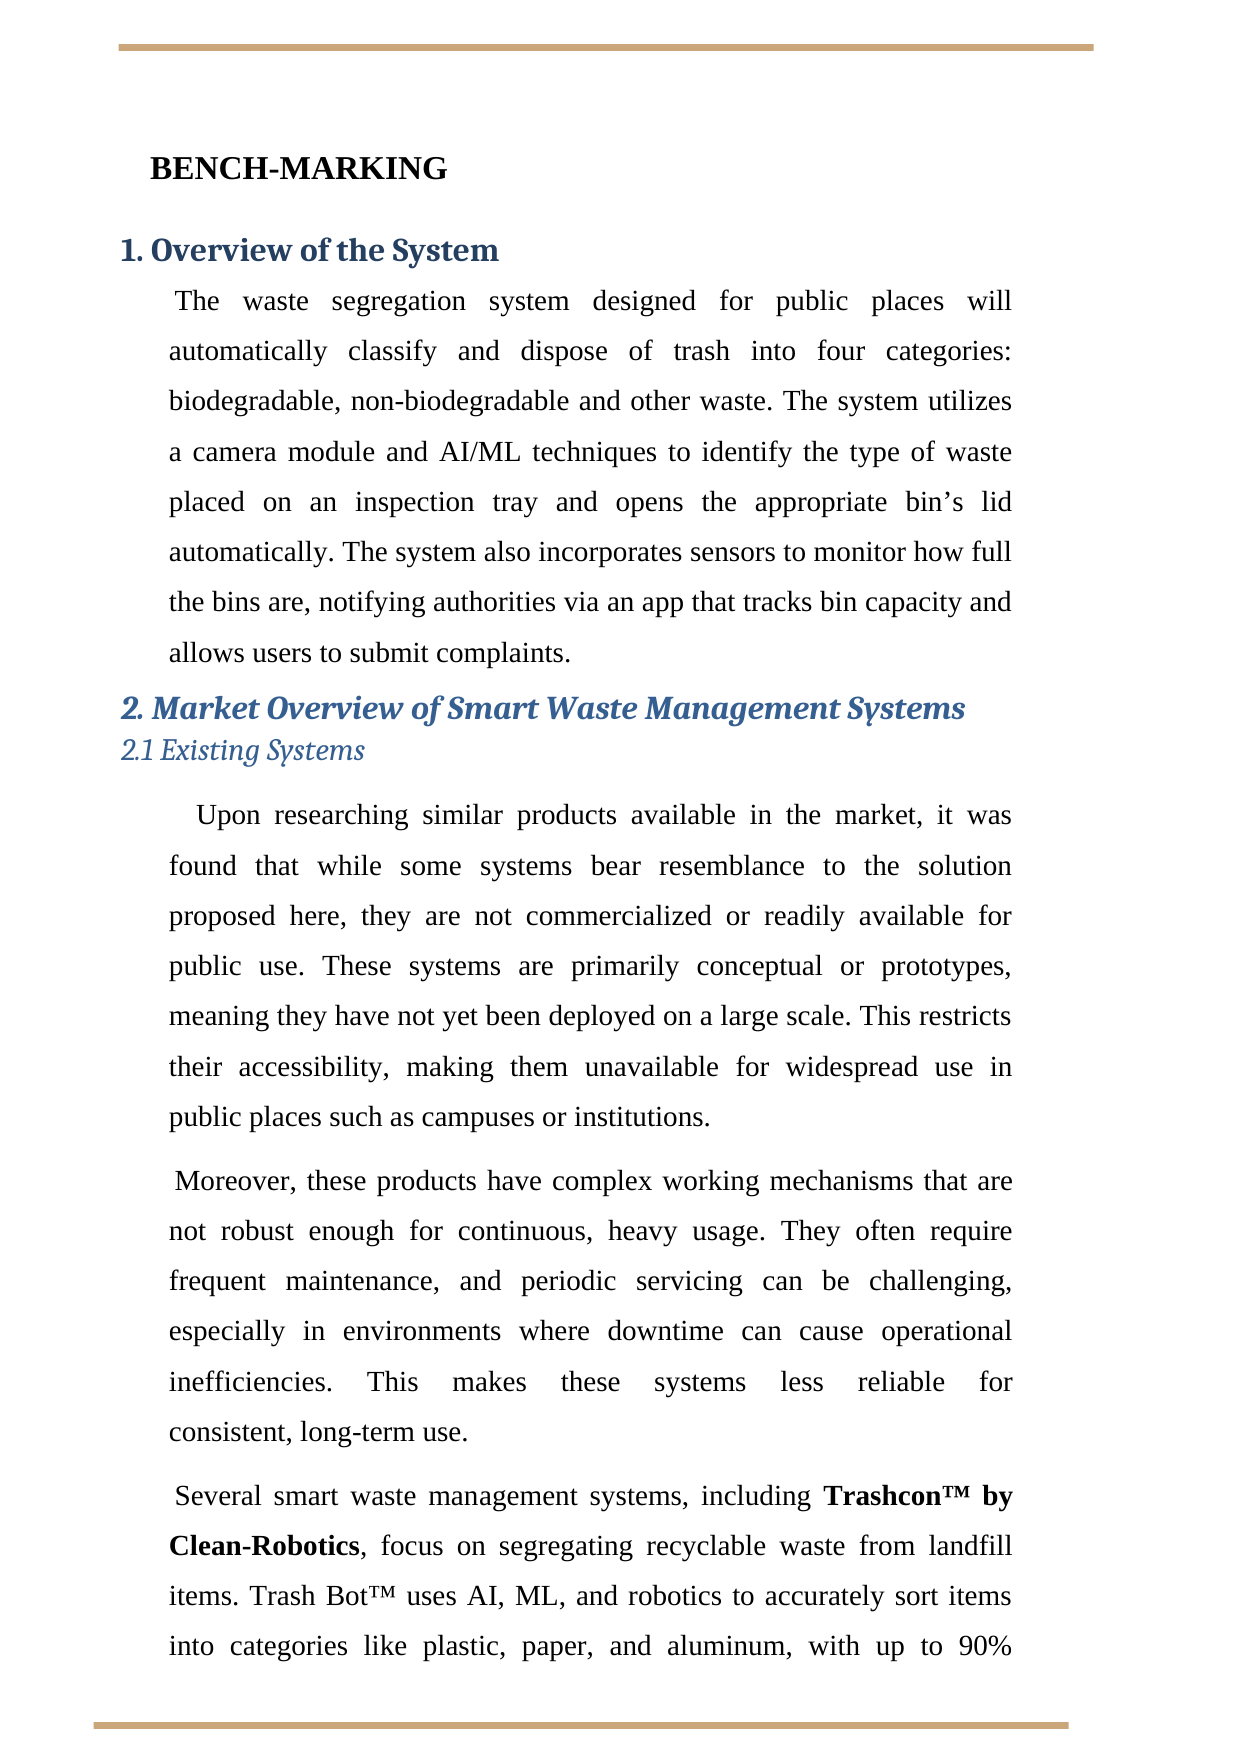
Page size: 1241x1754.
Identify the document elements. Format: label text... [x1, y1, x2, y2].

subtitle 2.1 Existing Systems [121, 732, 1215, 768]
text The waste segregation system designed for public places will automatically classify and dispose of trash into four categories: biodegradable, non-biodegradable and other waste. The system utilizes a camera module and AI/ML techniques to identify the type of waste placed on an inspection tray and opens the appropriate bin’s lid automatically. The system also incorporates sensors to monitor how full the bins are, notifying authorities via an app that tracks bin capacity and allows users to submit complaints. [169, 283, 1013, 668]
text Upon researching similar products available in the market, it was found that while some systems bear resemblance to the solution proposed here, they are not commercialized or readily available for public use. These systems are primarily conceptual or prototypes, meaning they have not yet been deployed on a large scale. This restricts their accessibility, making them unavailable for widespread use in public places such as campuses or institutions. [169, 797, 1013, 1133]
picture [118, 44, 1094, 51]
subtitle 2. Market Overview of Smart Waste Management Systems [121, 689, 1215, 728]
picture [93, 1722, 1069, 1729]
subtitle BENCH-MARKING [150, 148, 1215, 186]
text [169, 1478, 1013, 1662]
subtitle 1. Overview of the System [121, 231, 1215, 269]
text Moreover, these products have complex working mechanisms that are not robust enough for continuous, heavy usage. They often require frequent maintenance, and periodic servicing can be challenging, especially in environments where downtime can cause operational inefficiencies. This makes these systems less reliable for consistent, long-term use. [169, 1163, 1013, 1448]
